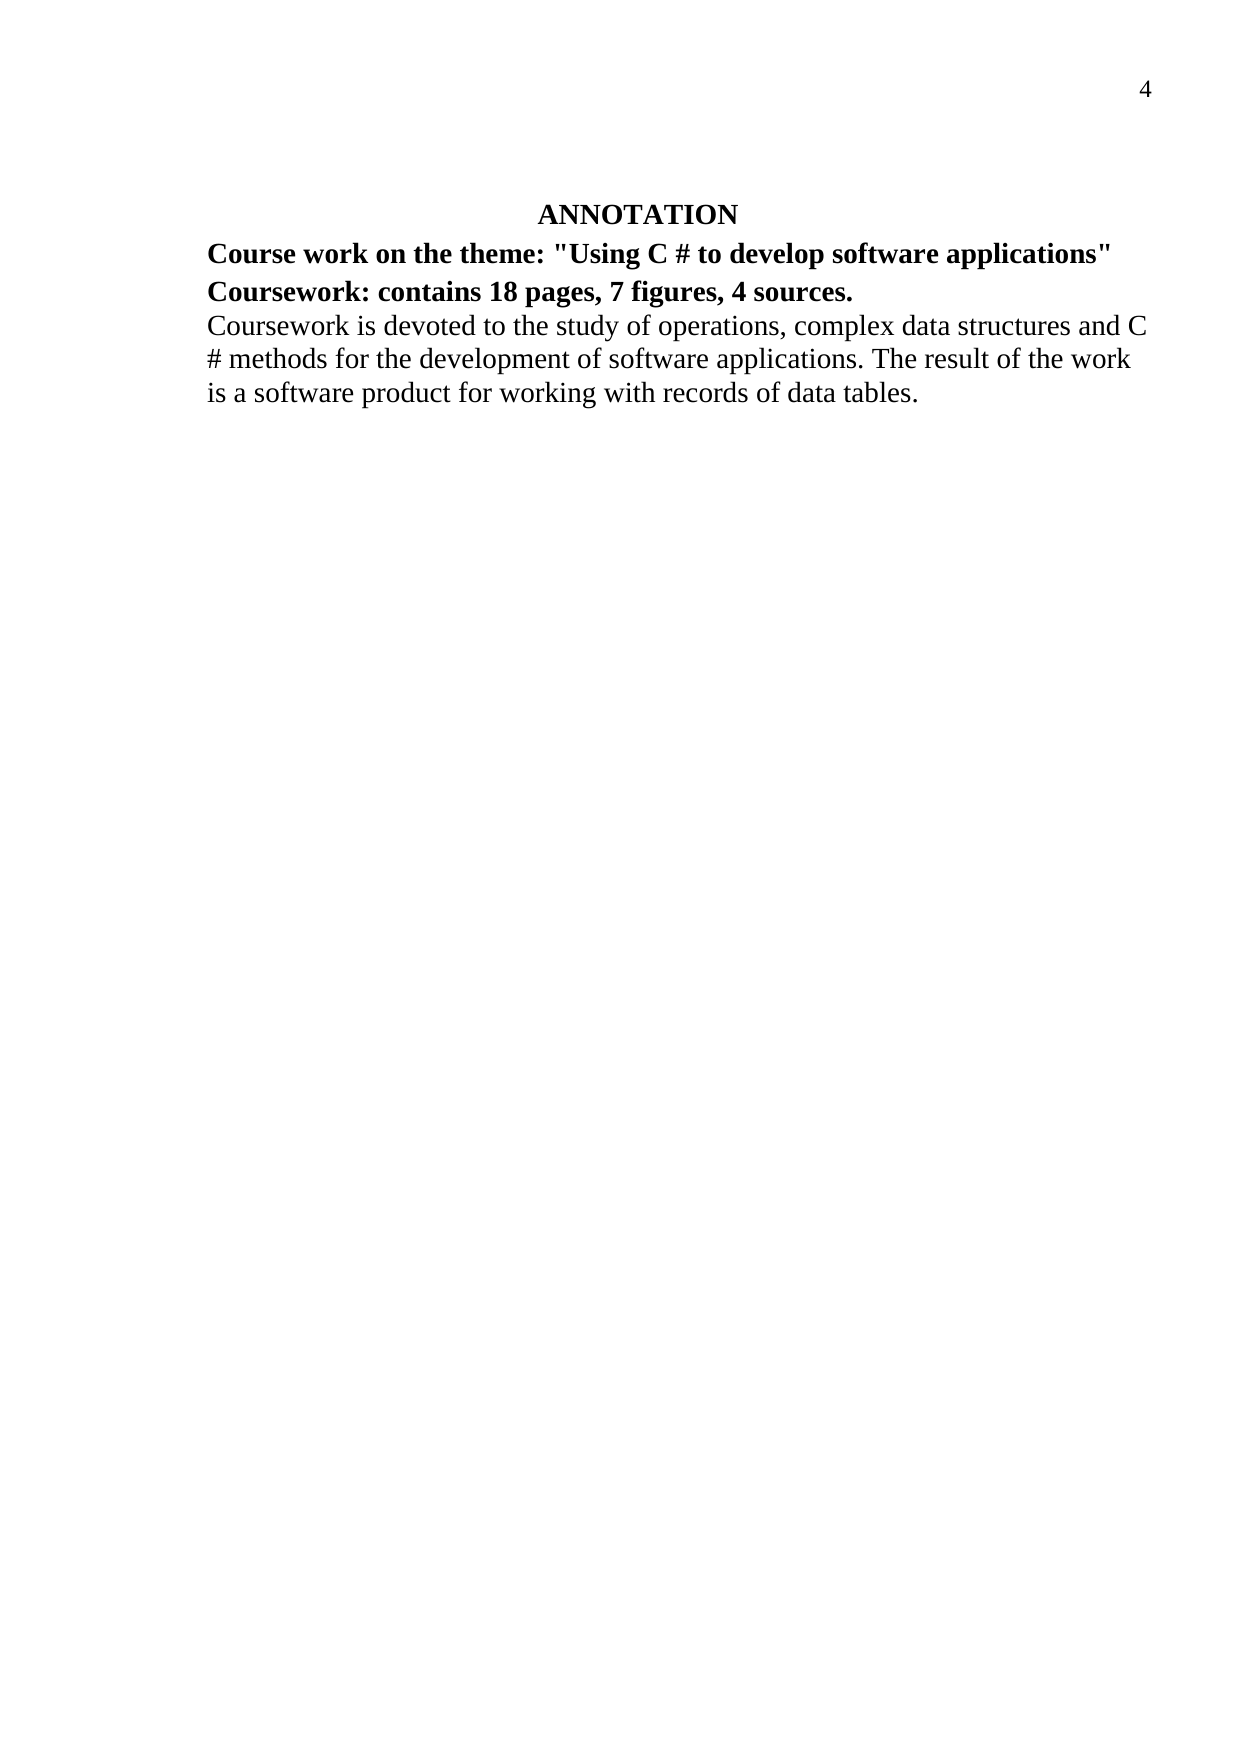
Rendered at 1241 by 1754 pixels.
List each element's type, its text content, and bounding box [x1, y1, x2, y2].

text ANNOTATION [148, 197, 1069, 231]
text Coursework: contains 18 pages, 7 figures, 4 sources. Coursework is devoted to the study of operations, complex data structures and C # methods for the development of software applications. The result of the work is a software product for working with records of data tables. [207, 274, 1152, 409]
text Сourse work on the theme: "Using C # to develop software applications" [148, 236, 1152, 269]
